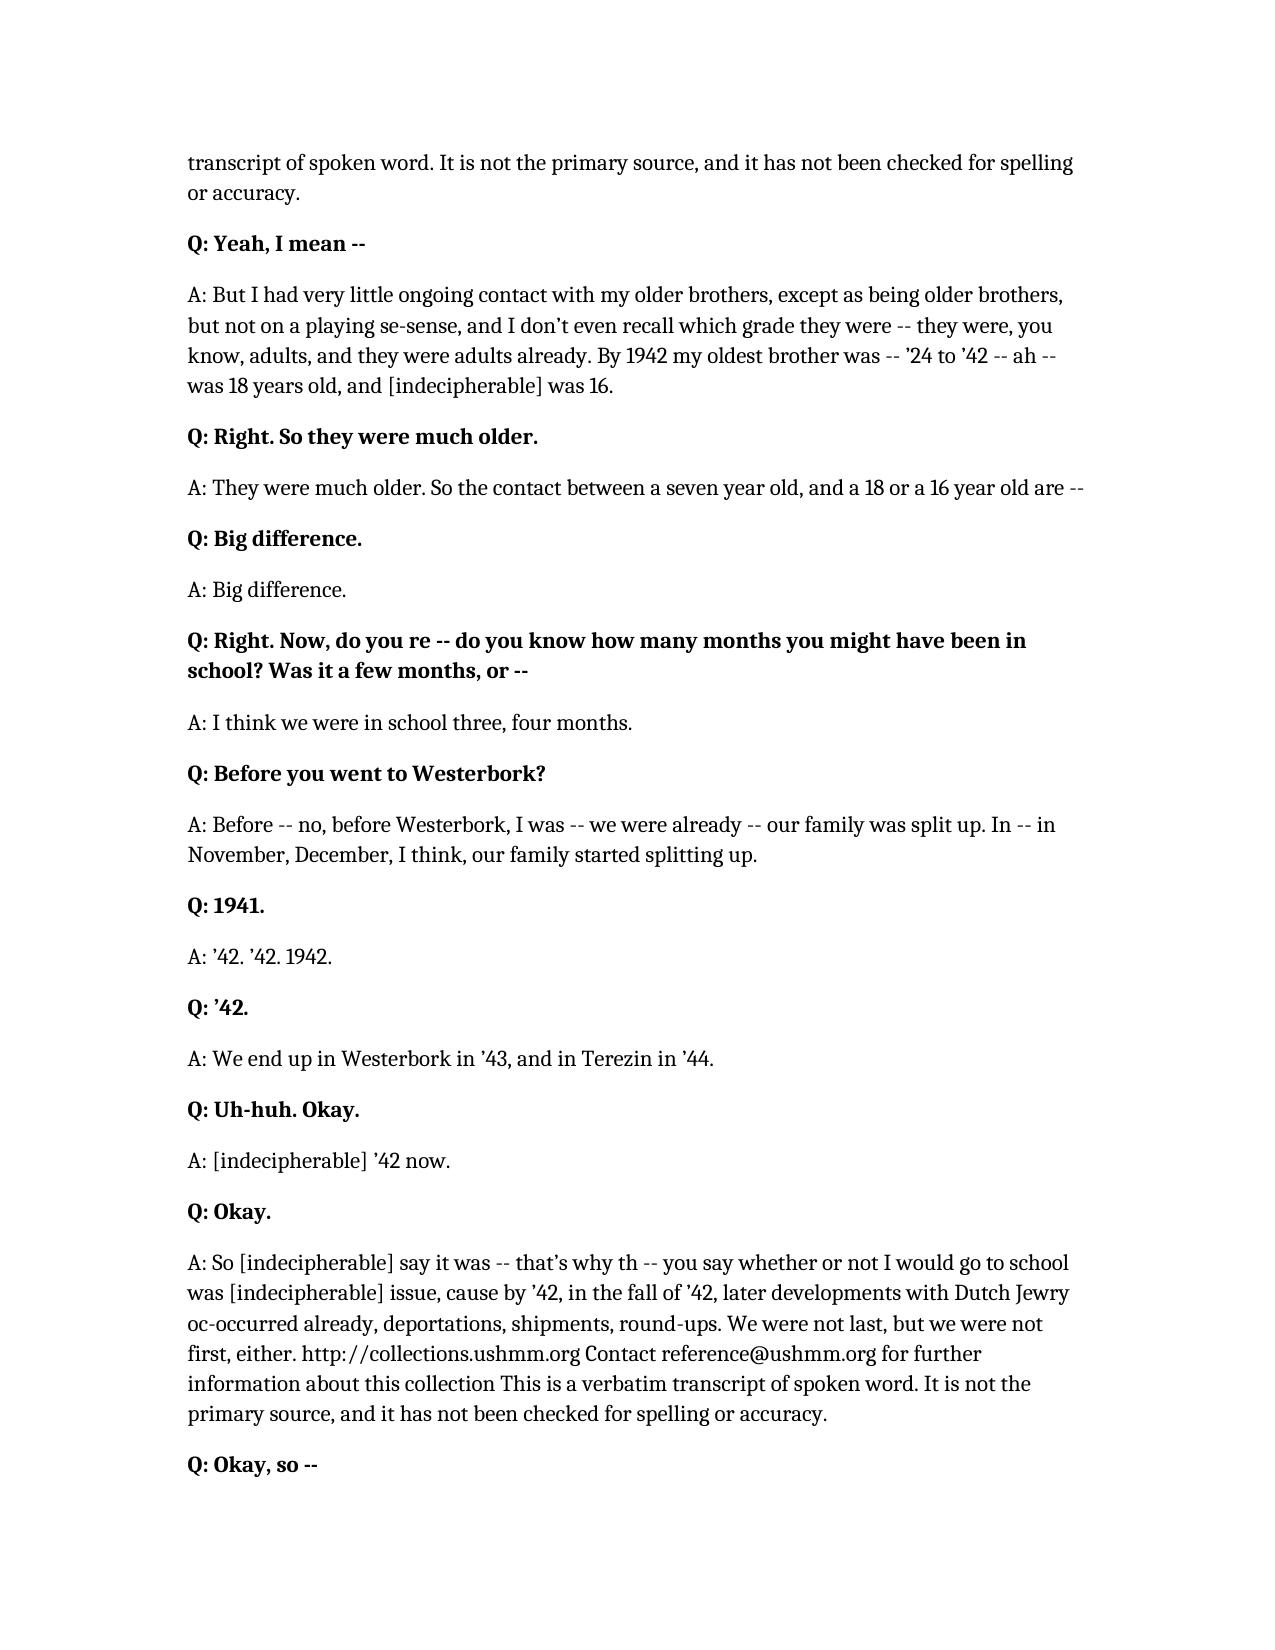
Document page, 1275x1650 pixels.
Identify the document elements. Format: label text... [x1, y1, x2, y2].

text A: Before -- no, before Westerbork, I was -- we were already -- our family was split up. In -- in November, December, I think, our family started splitting up. [187, 811, 1087, 868]
text A: We end up in Westerbork in ’43, and in Terezin in ’44. [187, 1046, 1087, 1072]
text A: But I had very little ongoing contact with my older brothers, except as being older brothers, but not on a playing se-sense, and I don’t even recall which grade they were -- they were, you know, adults, and they were adults already. By 1942 my oldest brother was -- ’24 to ’42 -- ah -- was 18 years old, and [indecipherable] was 16. [187, 282, 1087, 399]
text Q: Right. Now, do you re -- do you know how many months you might have been in school? Was it a few months, or -- [187, 628, 1087, 685]
text Q: Right. So they were much older. [187, 424, 1087, 450]
text Q: ’42. [187, 995, 1087, 1021]
text Q: Before you went to Westerbork? [187, 760, 1087, 787]
text A: I think we were in school three, four months. [187, 709, 1087, 736]
text Q: 1941. [187, 893, 1087, 919]
text A: [indecipherable] ’42 now. [187, 1148, 1087, 1174]
text Q: Okay, so -- [187, 1452, 1087, 1478]
text Q: Okay. [187, 1199, 1087, 1225]
text A: Big difference. [187, 577, 1087, 603]
text Q: Yeah, I mean -- [187, 231, 1087, 258]
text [187, 150, 1087, 207]
text A: They were much older. So the contact between a seven year old, and a 18 or a 16 year old are -- [187, 475, 1087, 501]
text Q: Uh-huh. Okay. [187, 1097, 1087, 1123]
text A: So [indecipherable] say it was -- that’s why th -- you say whether or not I would go to school was [indecipherable] issue, cause by ’42, in the fall of ’42, later developments with Dutch Jewry oc-occurred already, deportations, shipments, round-ups. We were not last, but we were not first, either. http://collections.ushmm.org Contact reference@ushmm.org for further information about this collection This is a verbatim transcript of spoken word. It is not the primary source, and it has not been checked for spelling or accuracy. [187, 1250, 1087, 1427]
text A: ’42. ’42. 1942. [187, 944, 1087, 970]
text Q: Big difference. [187, 526, 1087, 552]
